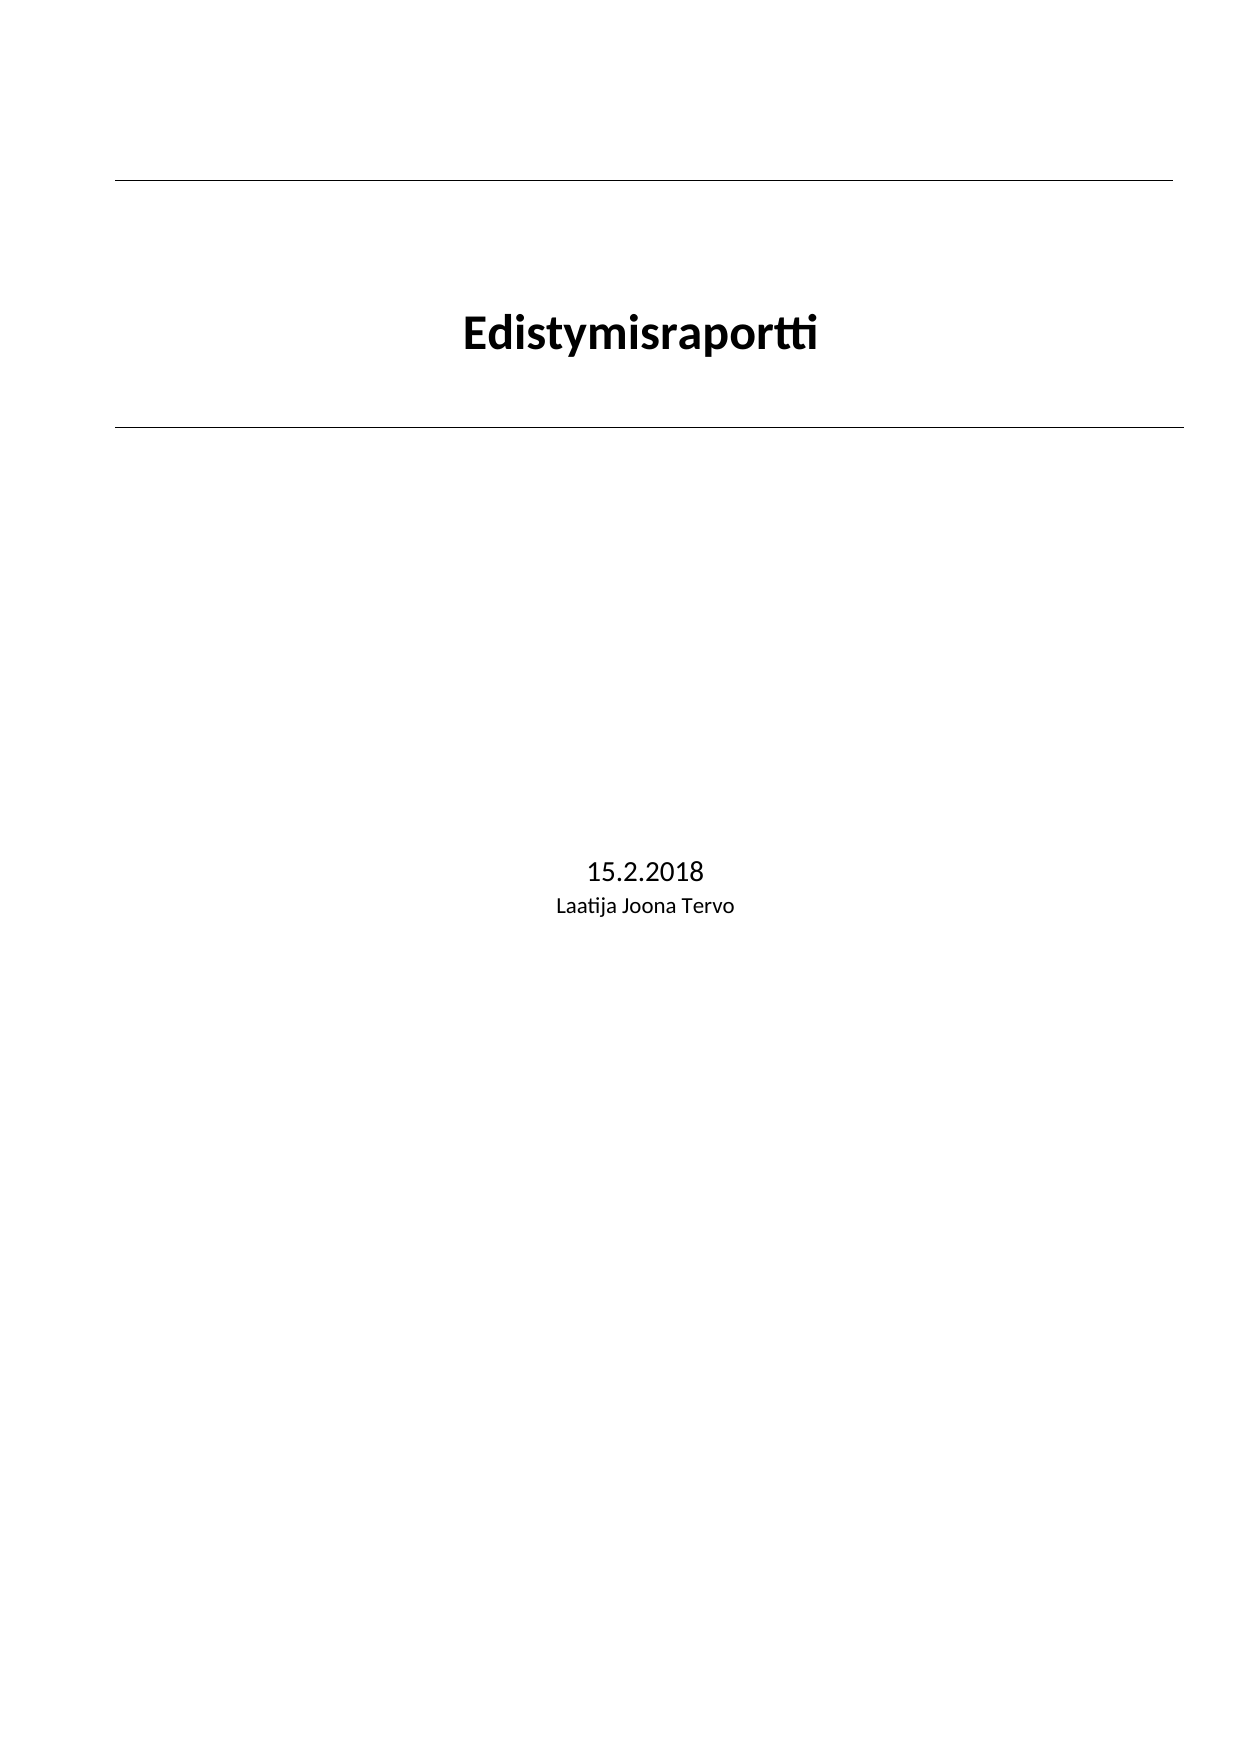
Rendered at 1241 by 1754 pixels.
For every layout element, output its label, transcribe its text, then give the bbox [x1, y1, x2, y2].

text Edistymisraportti [115, 301, 1166, 362]
text 15.2.2018 [123, 853, 1166, 889]
text Laatija Joona Tervo [124, 892, 1166, 920]
